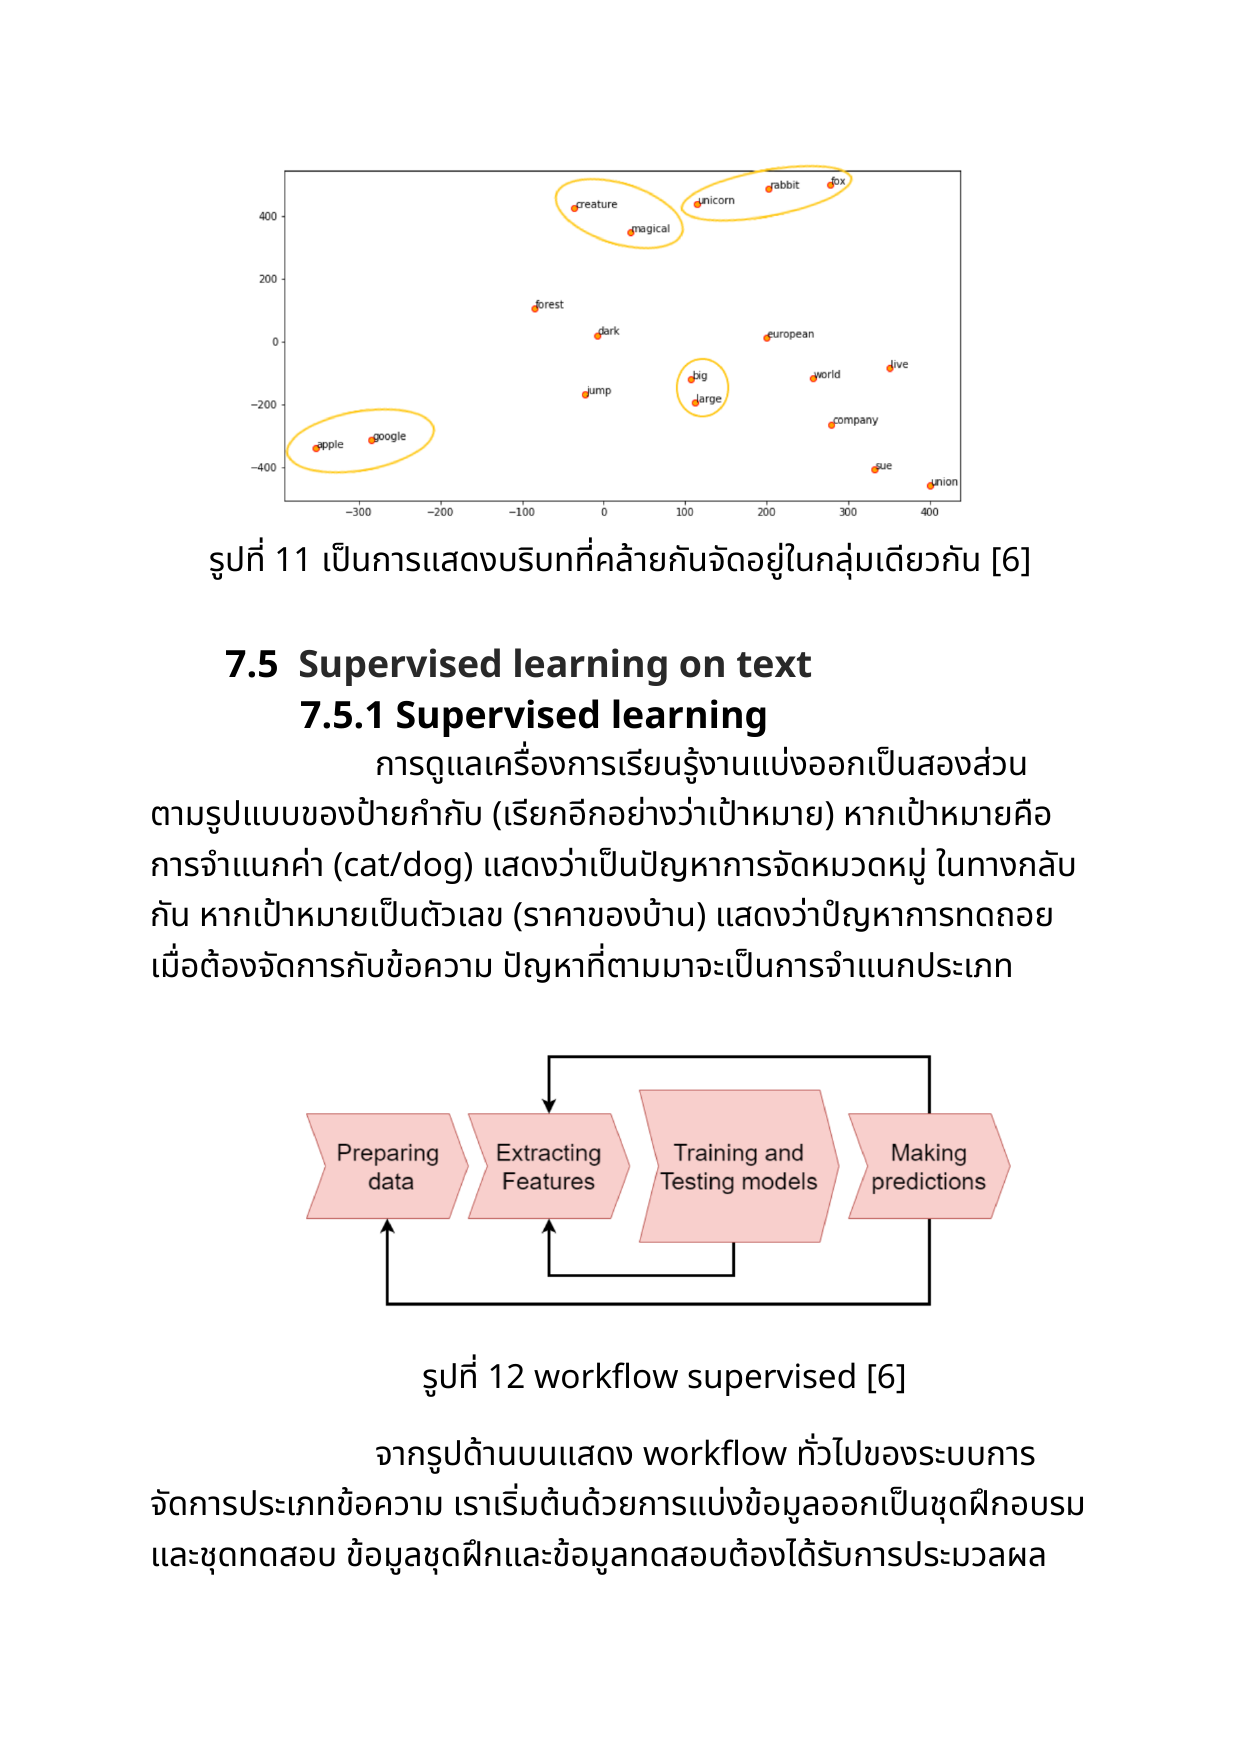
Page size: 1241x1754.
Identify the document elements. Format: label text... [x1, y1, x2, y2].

picture [296, 1018, 1033, 1327]
text รูปที่ 11 เป็นการแสดงบริบทที่คล้ายกันจัดอยู่ในกลุ่มเดียวกัน [6] [150, 536, 1090, 586]
text การดูแลเครื่องการเรียนรู้งานแบ่งออกเป็นสองส่วน ตามรูปแบบของป้ายกำกับ (เรียกอีกอย่างว่าเป้าหมาย) หากเป้าหมายคือการจำแนกค่า (cat/dog) แสดงว่าเป็นปัญหาการจัดหมวดหมู่ ในทางกลับกัน หากเป้าหมายเป็นตัวเลข (ราคาของบ้าน) แสดงว่าปํญหาการทดถอย เมื่อต้องจัดการกับข้อความ ปัญหาที่ตามมาจะเป็นการจำแนกประเภท [150, 739, 1090, 992]
text รูปที่ 12 workflow supervised [6] [150, 1353, 1090, 1403]
picture [239, 150, 1001, 536]
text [150, 1430, 1090, 1581]
text 7.5.1 Supervised learning [150, 688, 1090, 739]
text 7.5 Supervised learning on text [150, 637, 1090, 688]
